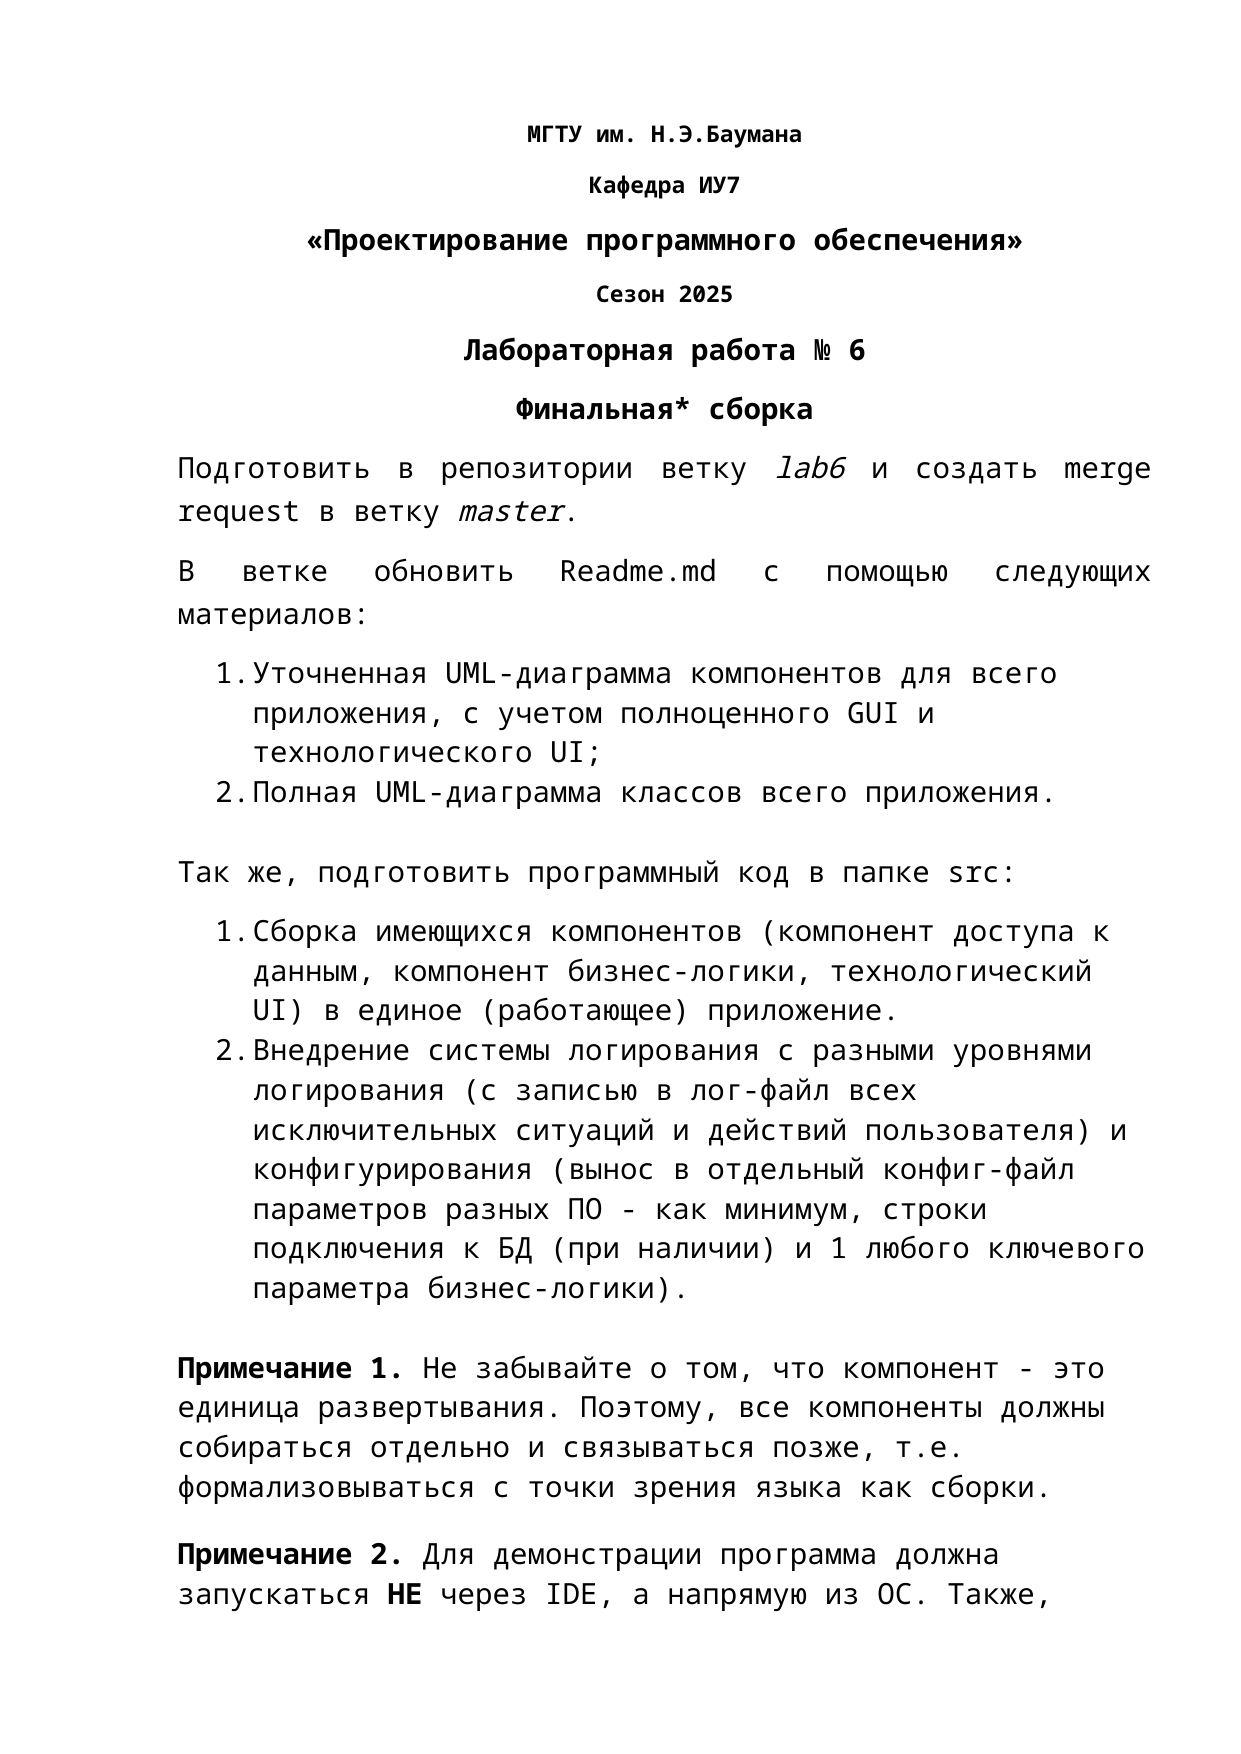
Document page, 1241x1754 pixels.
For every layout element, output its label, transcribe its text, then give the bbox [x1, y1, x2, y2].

list Уточненная UML-диаграмма компонентов для всего приложения, с учетом полноценного GUI и технологического UI; [215, 652, 1152, 771]
text Кафедра ИУ7 [177, 168, 1152, 200]
list Внедрение системы логирования с разными уровнями логирования (с записью в лог-файл всех исключительных ситуаций и действий пользователя) и конфигурирования (вынос в отдельный конфиг-файл параметров разных ПО - как минимум, строки подключения к БД (при наличии) и 1 любого ключевого параметра бизнес-логики). [215, 1029, 1152, 1307]
text Так же, подготовить программный код в папке src: [177, 851, 1152, 891]
list Сборка имеющихся компонентов (компонент доступа к данным, компонент бизнес-логики, технологический UI) в единое (работающее) приложение. [215, 910, 1152, 1029]
text Подготовить в репозитории ветку lab6 и создать merge request в ветку master. [177, 448, 1152, 530]
text Финальная* сборка [177, 388, 1152, 428]
text Примечание 1. Не забывайте о том, что компонент - это единица развертывания. Поэтому, все компоненты должны собираться отдельно и связываться позже, т.е. формализовываться с точки зрения языка как сборки. [177, 1347, 1152, 1506]
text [177, 1534, 1152, 1613]
text «Проектирование программного обеспечения» [177, 219, 1152, 259]
list Полная UML-диаграмма классов всего приложения. [215, 771, 1152, 811]
text В ветке обновить Readme.md с помощью следующих материалов: [177, 550, 1152, 633]
text Сезон 2025 [177, 278, 1152, 310]
text Лабораторная работа № 6 [177, 329, 1152, 368]
text МГТУ им. Н.Э.Баумана [177, 118, 1152, 149]
